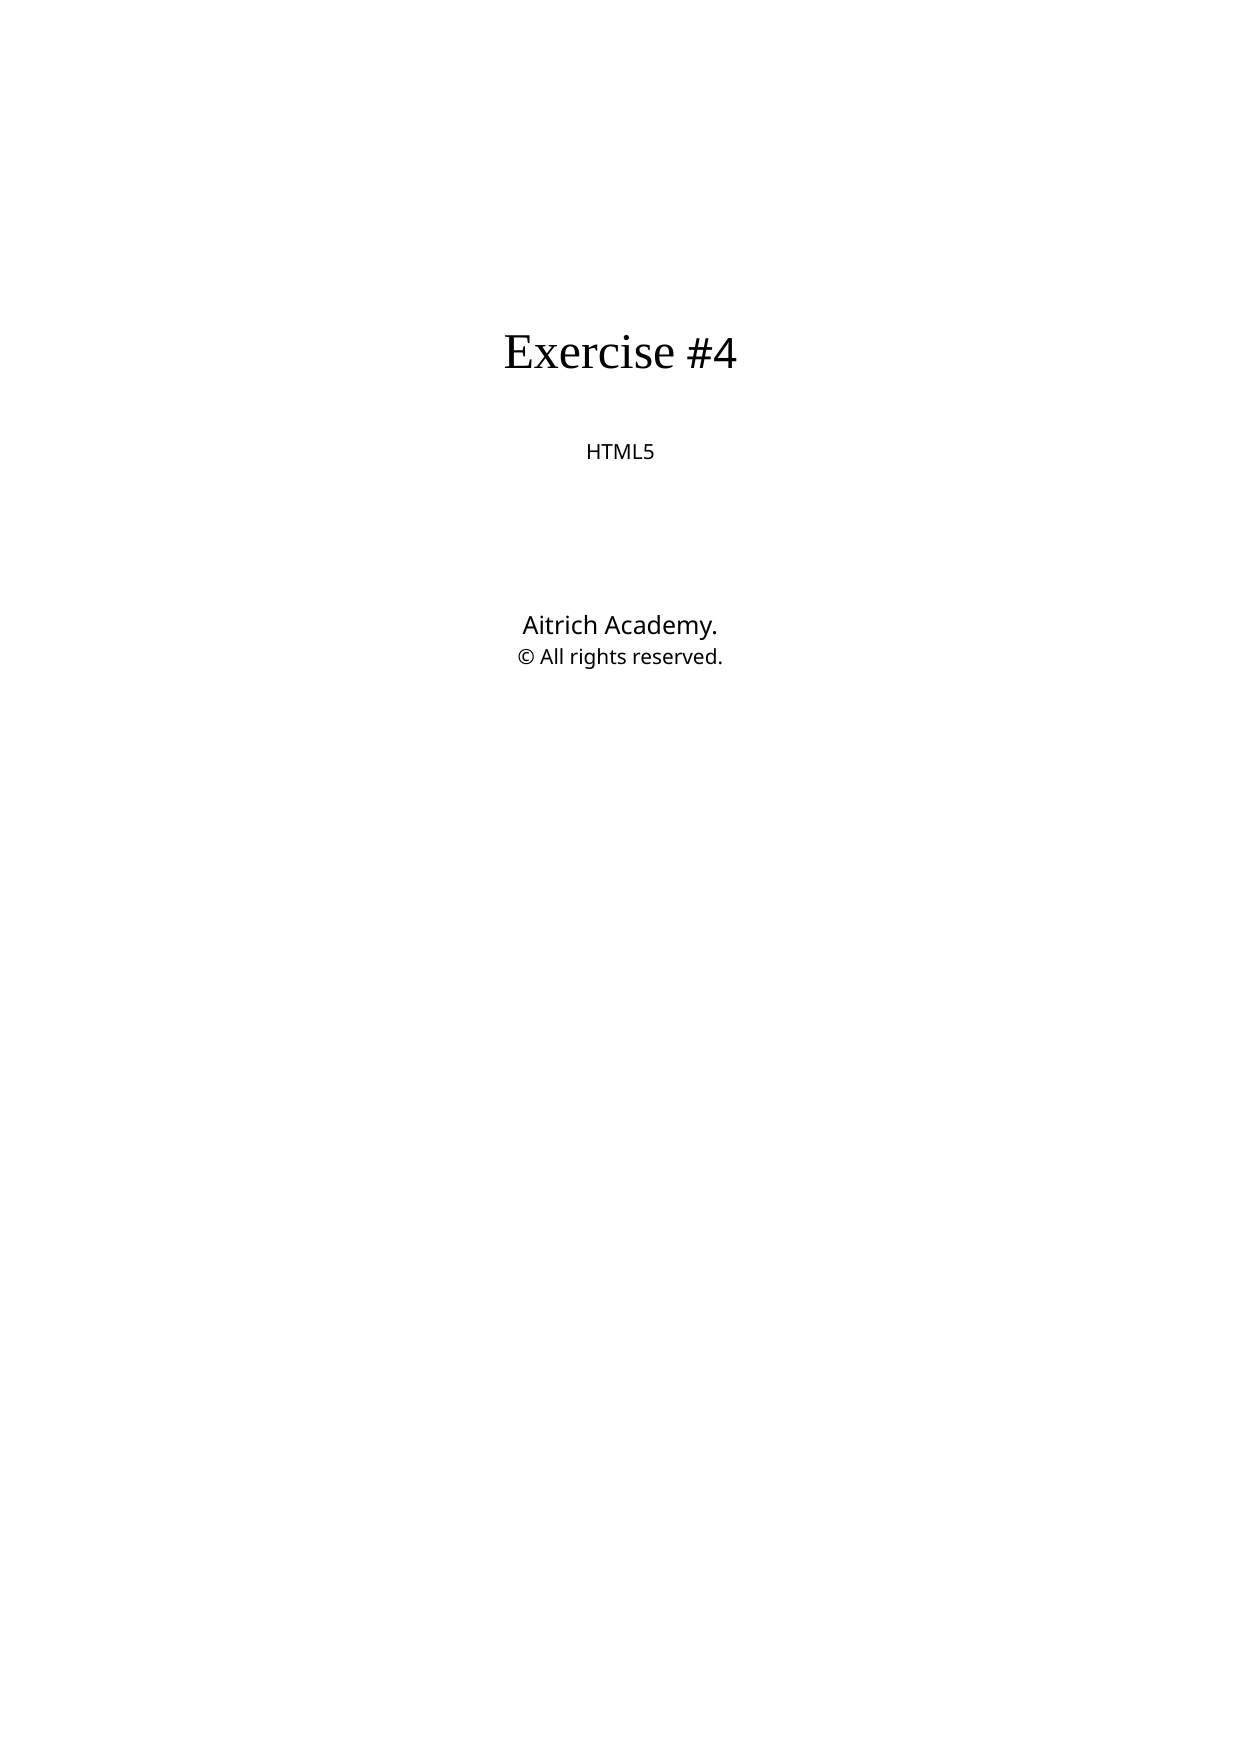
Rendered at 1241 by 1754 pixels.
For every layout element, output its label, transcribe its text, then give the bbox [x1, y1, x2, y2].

text © All rights reserved. [150, 642, 1090, 671]
text HTML5 [150, 437, 1090, 466]
text Exercise #4 [150, 322, 1090, 381]
text Aitrich Academy. [150, 608, 1090, 642]
